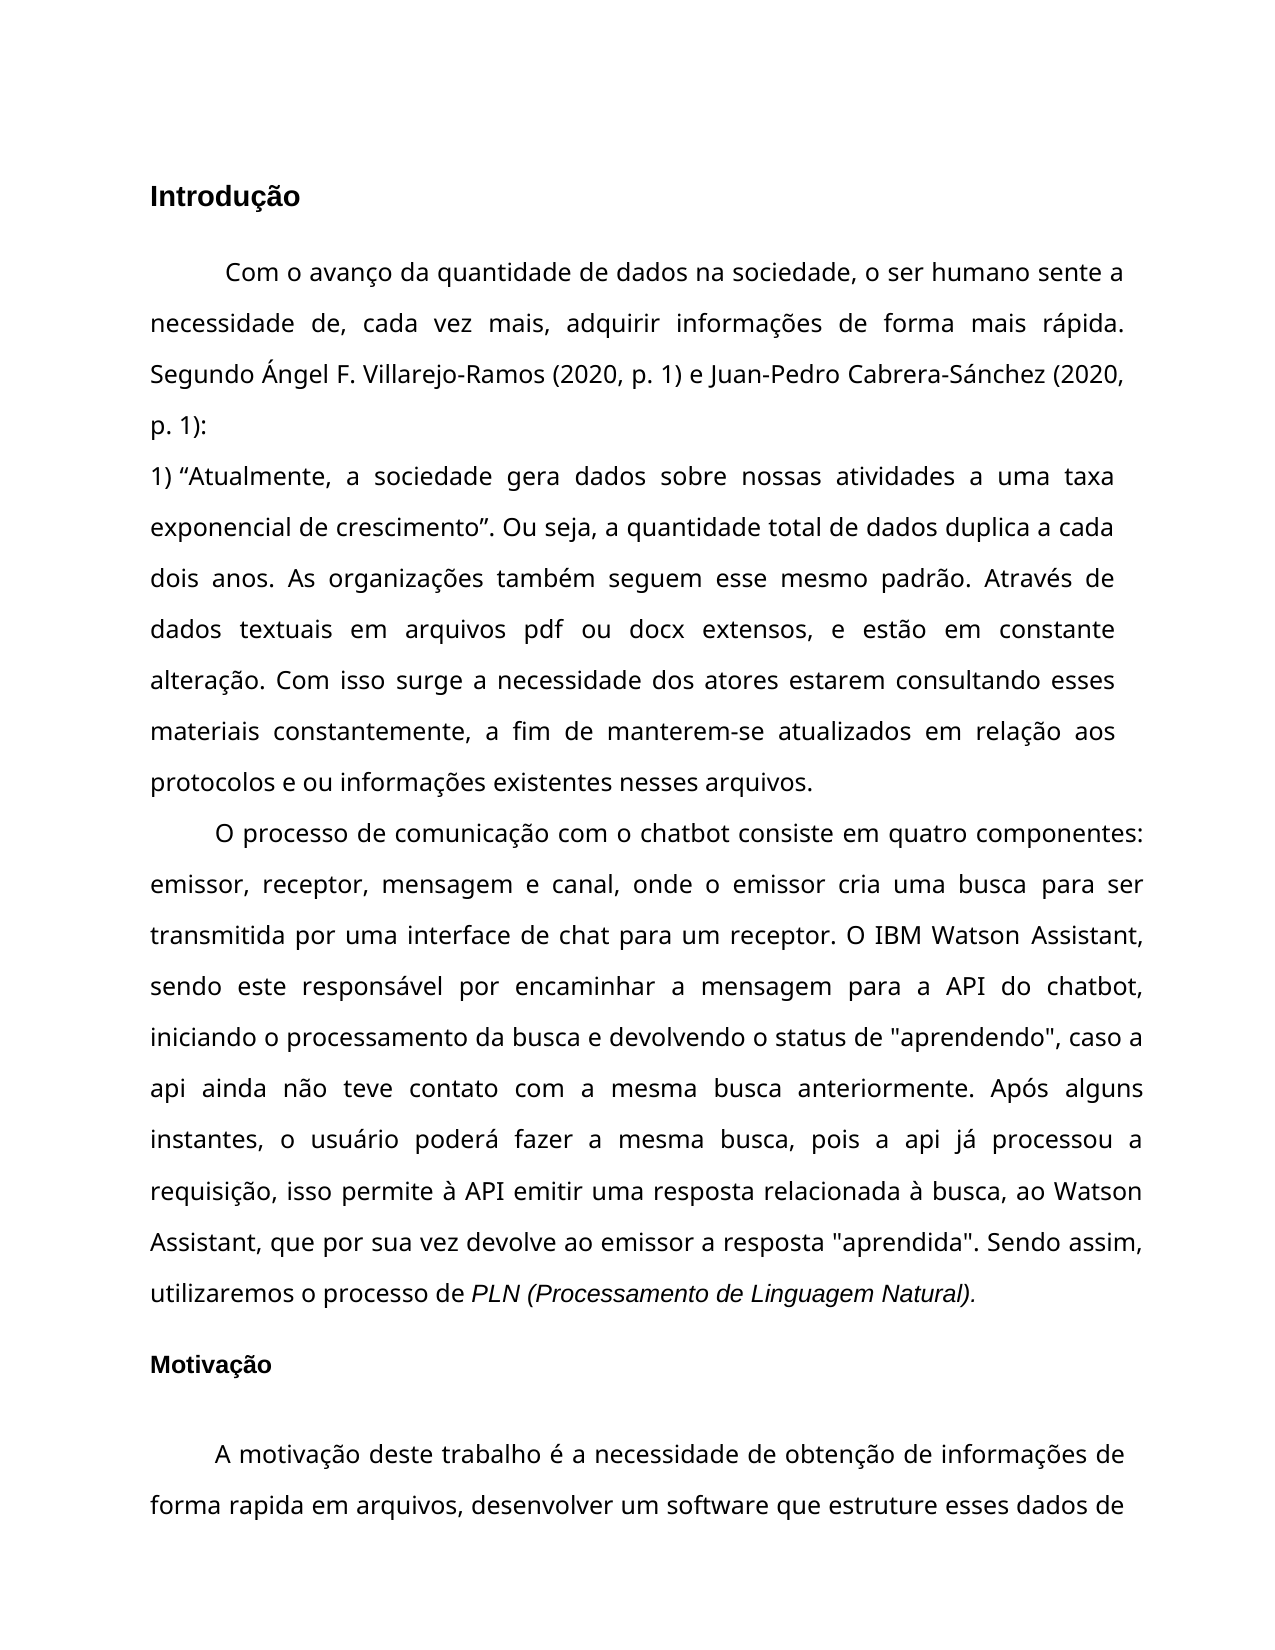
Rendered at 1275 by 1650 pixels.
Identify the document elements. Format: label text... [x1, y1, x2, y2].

subtitle Motivação [150, 1350, 1144, 1379]
list “Atualmente, a sociedade gera dados sobre nossas atividades a uma taxa exponencial de crescimento”. Ou seja, a quantidade total de dados duplica a cada dois anos. As organizações também seguem esse mesmo padrão. Através de dados textuais em arquivos pdf ou docx extensos, e estão em constante alteração. Com isso surge a necessidade dos atores estarem consultando esses materiais constantemente, a fim de manterem-se atualizados em relação aos protocolos e ou informações existentes nesses arquivos. [150, 458, 1116, 799]
text O processo de comunicação com o chatbot consiste em quatro componentes: emissor, receptor, mensagem e canal, onde o emissor cria uma busca para ser transmitida por uma interface de chat para um receptor. O IBM Watson Assistant, sendo este responsável por encaminhar a mensagem para a API do chatbot, iniciando o processamento da busca e devolvendo o status de "aprendendo", caso a api ainda não teve contato com a mesma busca anteriormente. Após alguns instantes, o usuário poderá fazer a mesma busca, pois a api já processou a requisição, isso permite à API emitir uma resposta relacionada à busca, ao Watson Assistant, que por sua vez devolve ao emissor a resposta "aprendida". Sendo assim, utilizaremos o processo de PLN (Processamento de Linguagem Natural). [150, 816, 1144, 1309]
text Com o avanço da quantidade de dados na sociedade, o ser humano sente a necessidade de, cada vez mais, adquirir informações de forma mais rápida. Segundo Ángel F. Villarejo-Ramos (2020, p. 1) e Juan-Pedro Cabrera-Sánchez (2020, p. 1): [150, 254, 1125, 441]
text Introdução [150, 179, 1144, 213]
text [150, 1437, 1126, 1522]
